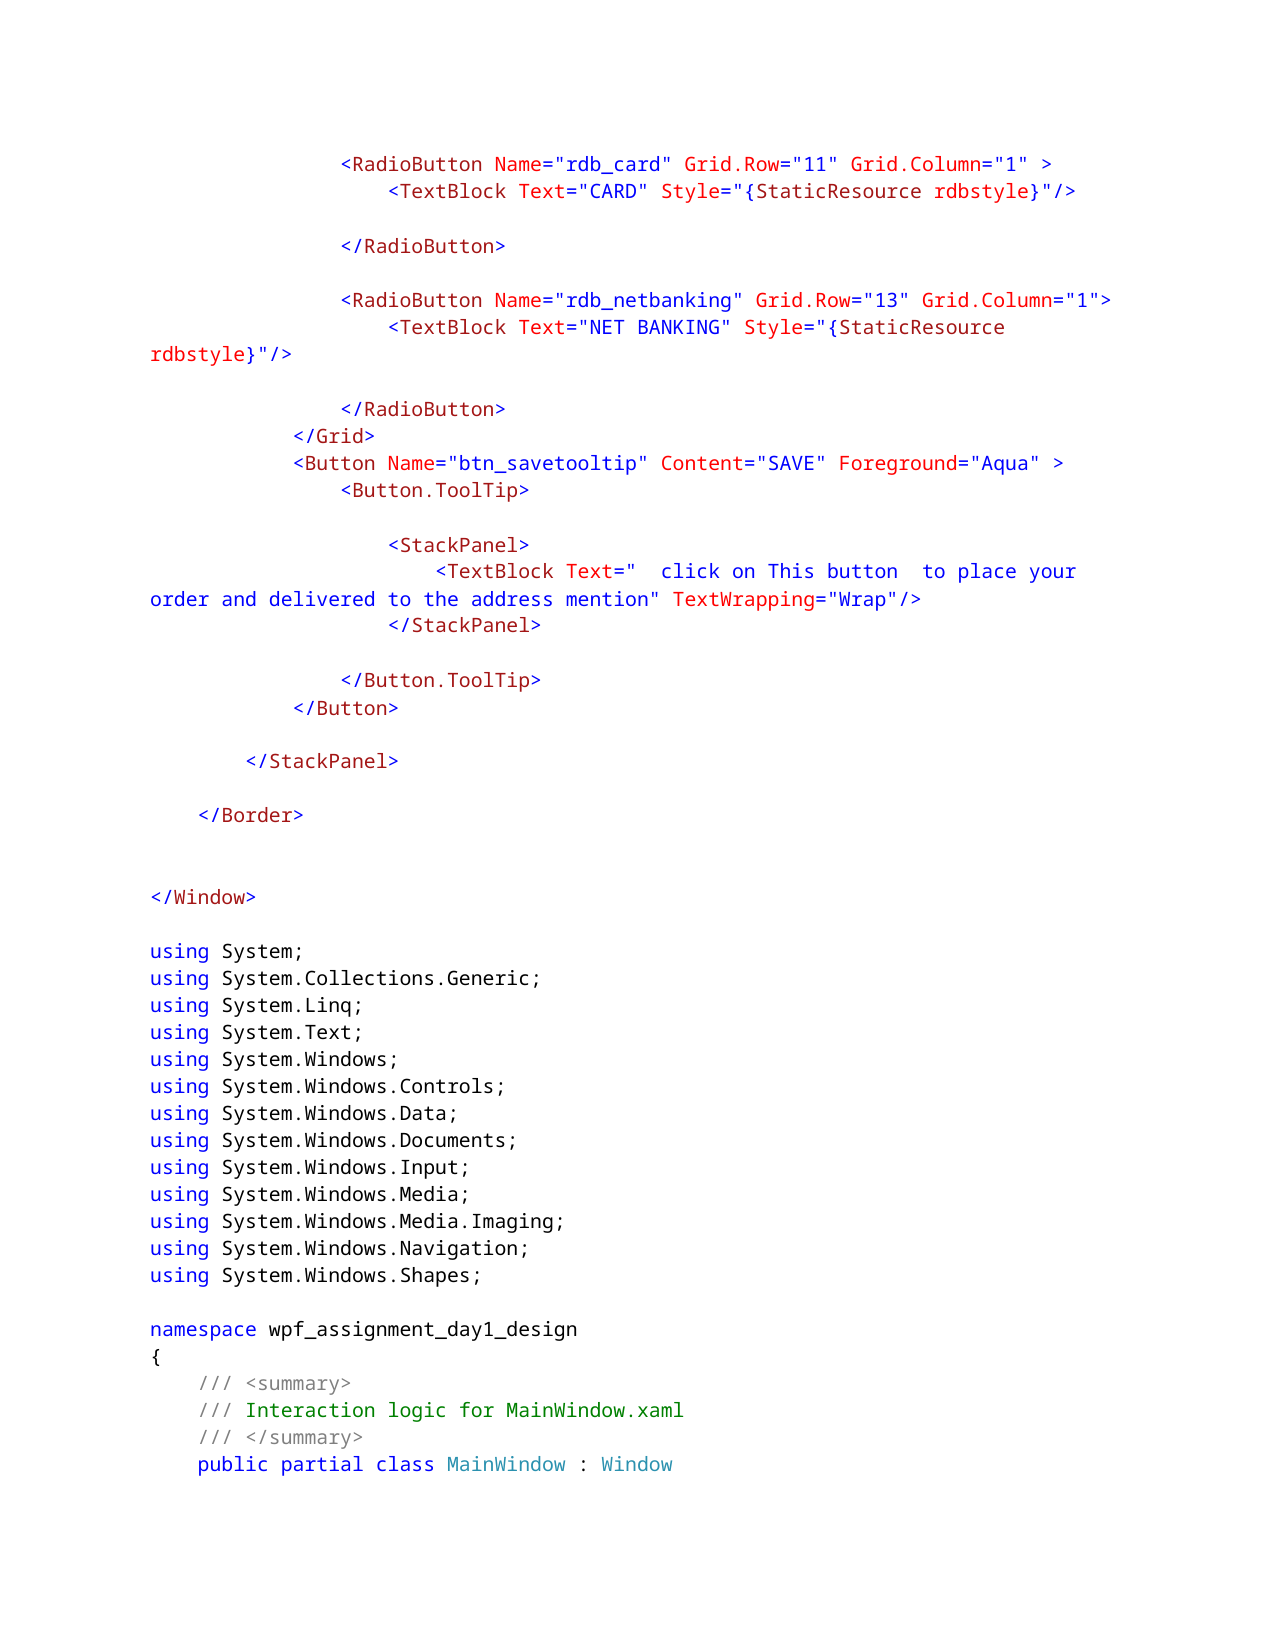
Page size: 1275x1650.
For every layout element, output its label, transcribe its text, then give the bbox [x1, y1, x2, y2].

text <Button.ToolTip> [150, 476, 1125, 503]
text <TextBlock Text="NET BANKING" Style="{StaticResource rdbstyle}"/> [150, 313, 1125, 367]
text </RadioButton> [150, 395, 1125, 422]
text </StackPanel> [150, 612, 1125, 639]
text <RadioButton Name="rdb_netbanking" Grid.Row="13" Grid.Column="1"> [150, 286, 1125, 313]
text using System.Windows.Documents; [150, 1126, 1125, 1153]
text </Border> [150, 802, 1125, 829]
text </Grid> [150, 422, 1125, 449]
text using System.Text; [150, 1018, 1125, 1046]
text /// Interaction logic for MainWindow.xaml [150, 1396, 1125, 1423]
text using System.Collections.Generic; [150, 964, 1125, 992]
text /// </summary> [150, 1423, 1125, 1450]
text { [150, 1342, 1125, 1369]
text using System.Windows.Media; [150, 1180, 1125, 1207]
text using System.Windows.Input; [150, 1153, 1125, 1180]
text </Button> [150, 694, 1125, 721]
text using System.Windows.Controls; [150, 1072, 1125, 1099]
text </StackPanel> [150, 748, 1125, 775]
text /// <summary> [150, 1369, 1125, 1396]
text public partial class MainWindow : Window [150, 1450, 1125, 1477]
text using System.Windows.Data; [150, 1099, 1125, 1126]
text using System.Windows.Navigation; [150, 1234, 1125, 1261]
text <TextBlock Text="CARD" Style="{StaticResource rdbstyle}"/> [150, 177, 1125, 204]
text </Button.ToolTip> [150, 667, 1125, 694]
text using System; [150, 938, 1125, 964]
text using System.Windows; [150, 1046, 1125, 1072]
text using System.Windows.Media.Imaging; [150, 1207, 1125, 1234]
text <RadioButton Name="rdb_card" Grid.Row="11" Grid.Column="1" > [150, 150, 1125, 177]
text <Button Name="btn_savetooltip" Content="SAVE" Foreground="Aqua" > [150, 449, 1125, 476]
text <StackPanel> [150, 531, 1125, 558]
text using System.Windows.Shapes; [150, 1261, 1125, 1288]
text </RadioButton> [150, 232, 1125, 259]
text </Window> [150, 884, 1125, 911]
text <TextBlock Text=" click on This button to place your order and delivered to the address mention" TextWrapping="Wrap"/> [150, 558, 1125, 612]
text namespace wpf_assignment_day1_design [150, 1315, 1125, 1342]
text using System.Linq; [150, 992, 1125, 1018]
